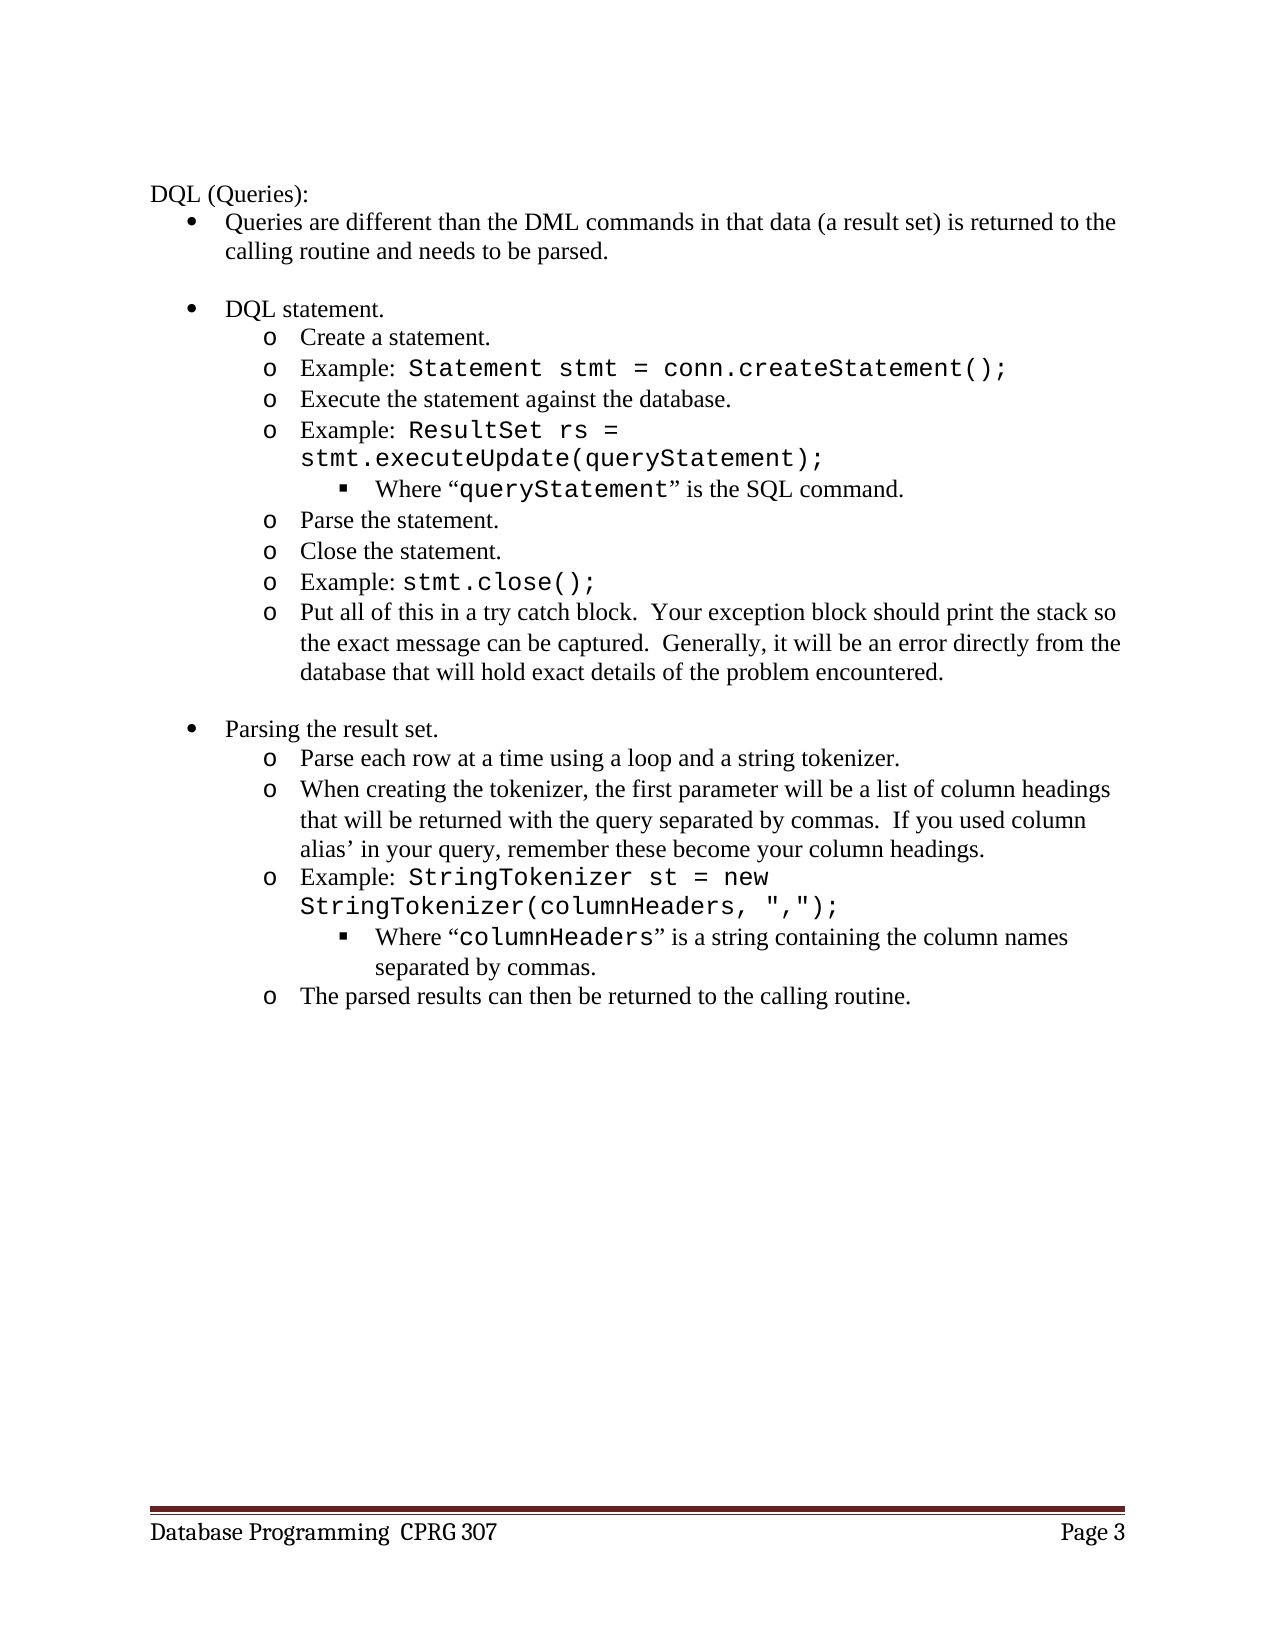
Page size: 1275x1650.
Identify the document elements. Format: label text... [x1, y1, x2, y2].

list Where “queryStatement” is the SQL command. [337, 474, 1125, 505]
list Queries are different than the DML commands in that data (a result set) is returned to the calling routine and needs to be parsed. [187, 207, 1125, 265]
list Example: stmt.close(); [262, 567, 1125, 597]
list Where “columnHeaders” is a string containing the column names separated by commas. [337, 922, 1125, 981]
list DQL statement. [187, 294, 1125, 322]
list When creating the tokenizer, the first parameter will be a list of column headings that will be returned with the query separated by commas. If you used column alias’ in your query, remember these become your column headings. [262, 774, 1125, 862]
list The parsed results can then be returned to the calling routine. [262, 981, 1125, 1012]
list Example: Statement stmt = conn.createStatement(); [262, 353, 1125, 384]
list Put all of this in a try catch block. Your exception block should print the stack so the exact message can be captured. Generally, it will be an error directly from the database that will hold exact details of the problem encountered. [262, 597, 1125, 686]
list Example: ResultSet rs = stmt.executeUpdate(queryStatement); [262, 415, 1125, 474]
list Execute the statement against the database. [262, 384, 1125, 415]
list Parse each row at a time using a loop and a string tokenizer. [262, 743, 1125, 774]
list Close the statement. [262, 536, 1125, 567]
list Example: StringTokenizer st = new StringTokenizer(columnHeaders, ","); [262, 862, 1125, 922]
text DQL (Queries): [150, 179, 1125, 207]
list Create a statement. [262, 322, 1125, 353]
list Parsing the result set. [187, 714, 1125, 743]
list Parse the statement. [262, 505, 1125, 536]
